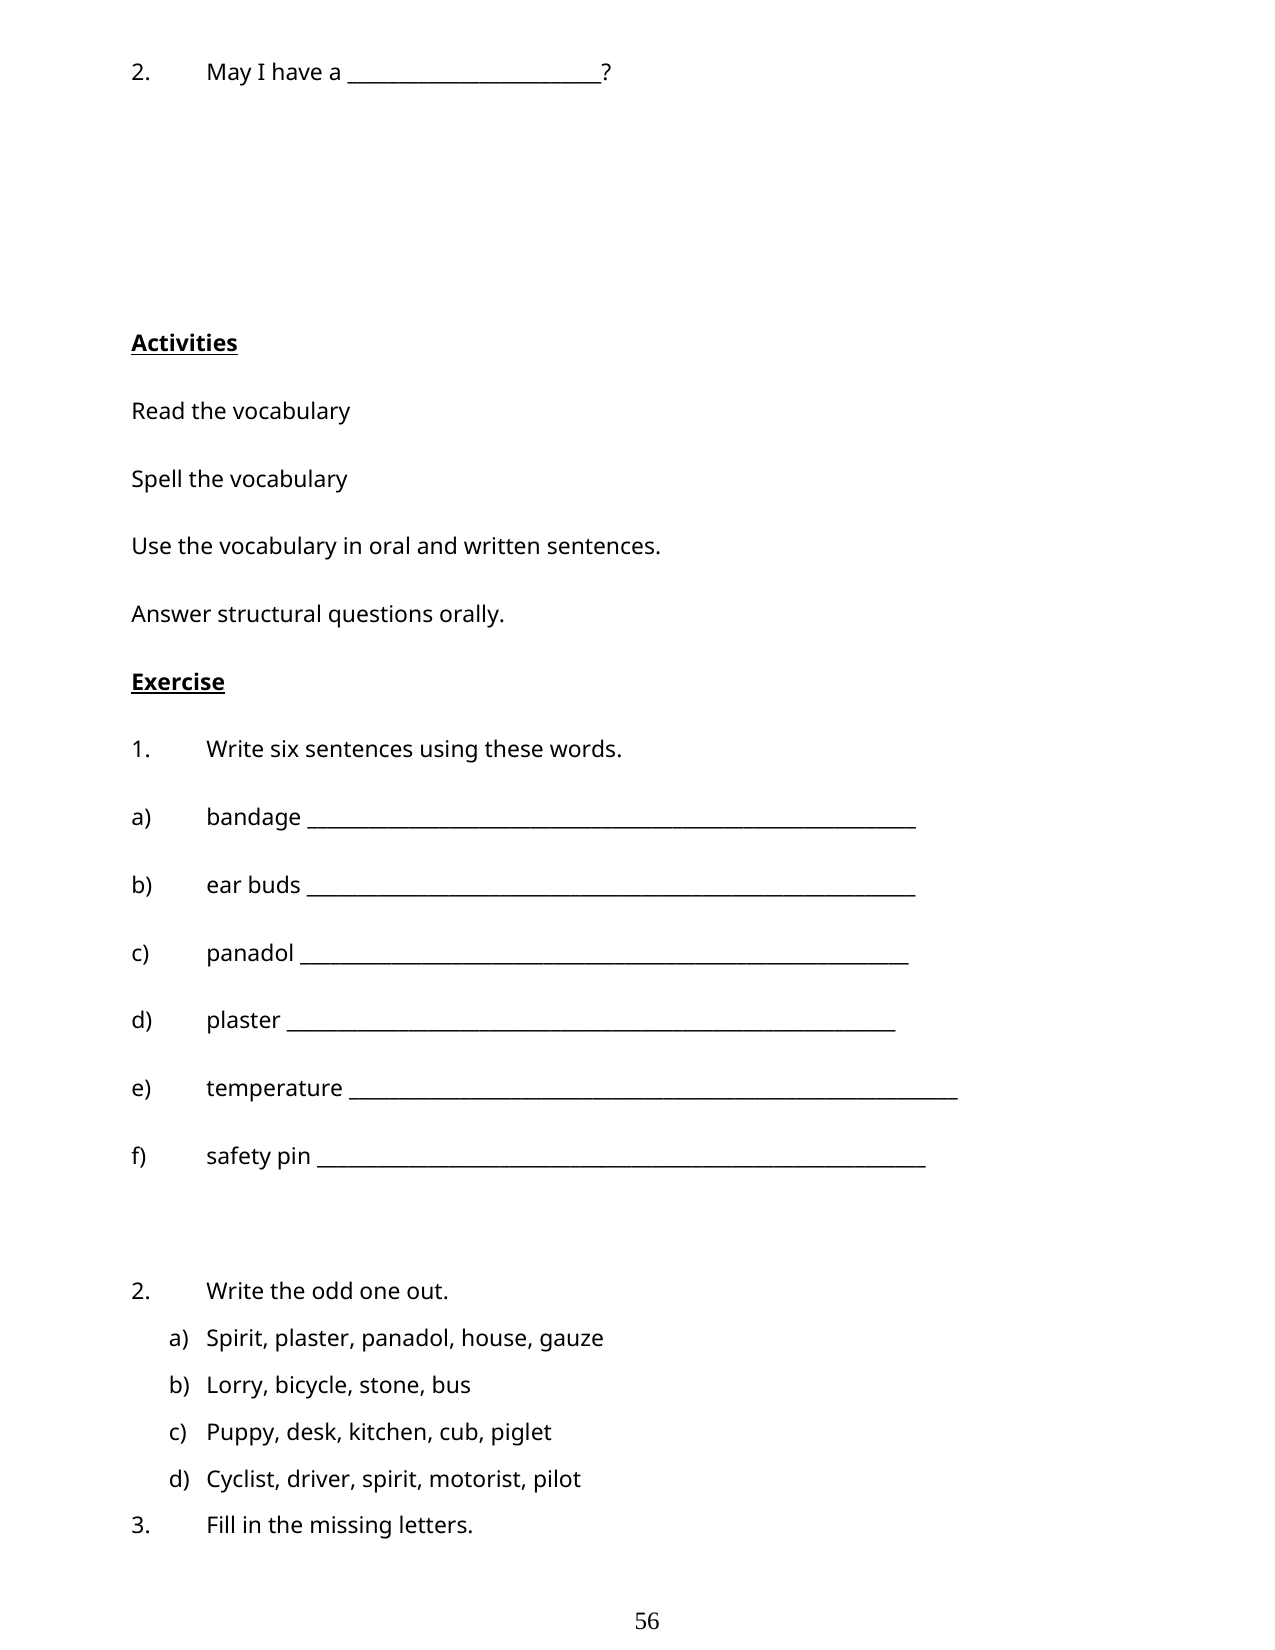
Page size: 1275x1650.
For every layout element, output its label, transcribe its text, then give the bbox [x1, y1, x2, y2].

text f) safety pin ____________________________________________________________ [131, 1139, 1162, 1171]
text Use the vocabulary in oral and written sentences. [131, 530, 1162, 561]
list Cyclist, driver, spirit, motorist, pilot [169, 1462, 1162, 1494]
text Answer structural questions orally. [131, 598, 1162, 629]
text e) temperature ____________________________________________________________ [131, 1072, 1162, 1103]
text c) panadol ____________________________________________________________ [131, 936, 1162, 968]
list Spirit, plaster, panadol, house, gauze [169, 1322, 1162, 1353]
text 1. Write six sentences using these words. [131, 733, 1162, 764]
text b) ear buds ____________________________________________________________ [131, 869, 1162, 900]
text Activities [131, 327, 1162, 358]
list Puppy, desk, kitchen, cub, piglet [169, 1416, 1162, 1447]
text 2. May I have a _________________________? [131, 56, 1162, 87]
list Lorry, bicycle, stone, bus [169, 1369, 1162, 1400]
text d) plaster ____________________________________________________________ [131, 1004, 1162, 1035]
text a) bandage ____________________________________________________________ [131, 801, 1162, 832]
text Spell the vocabulary [131, 462, 1162, 494]
list Write the odd one out. [131, 1275, 1162, 1306]
text 3. Fill in the missing letters. [131, 1509, 1162, 1541]
text Exercise [131, 666, 1162, 697]
text Read the vocabulary [131, 395, 1162, 426]
